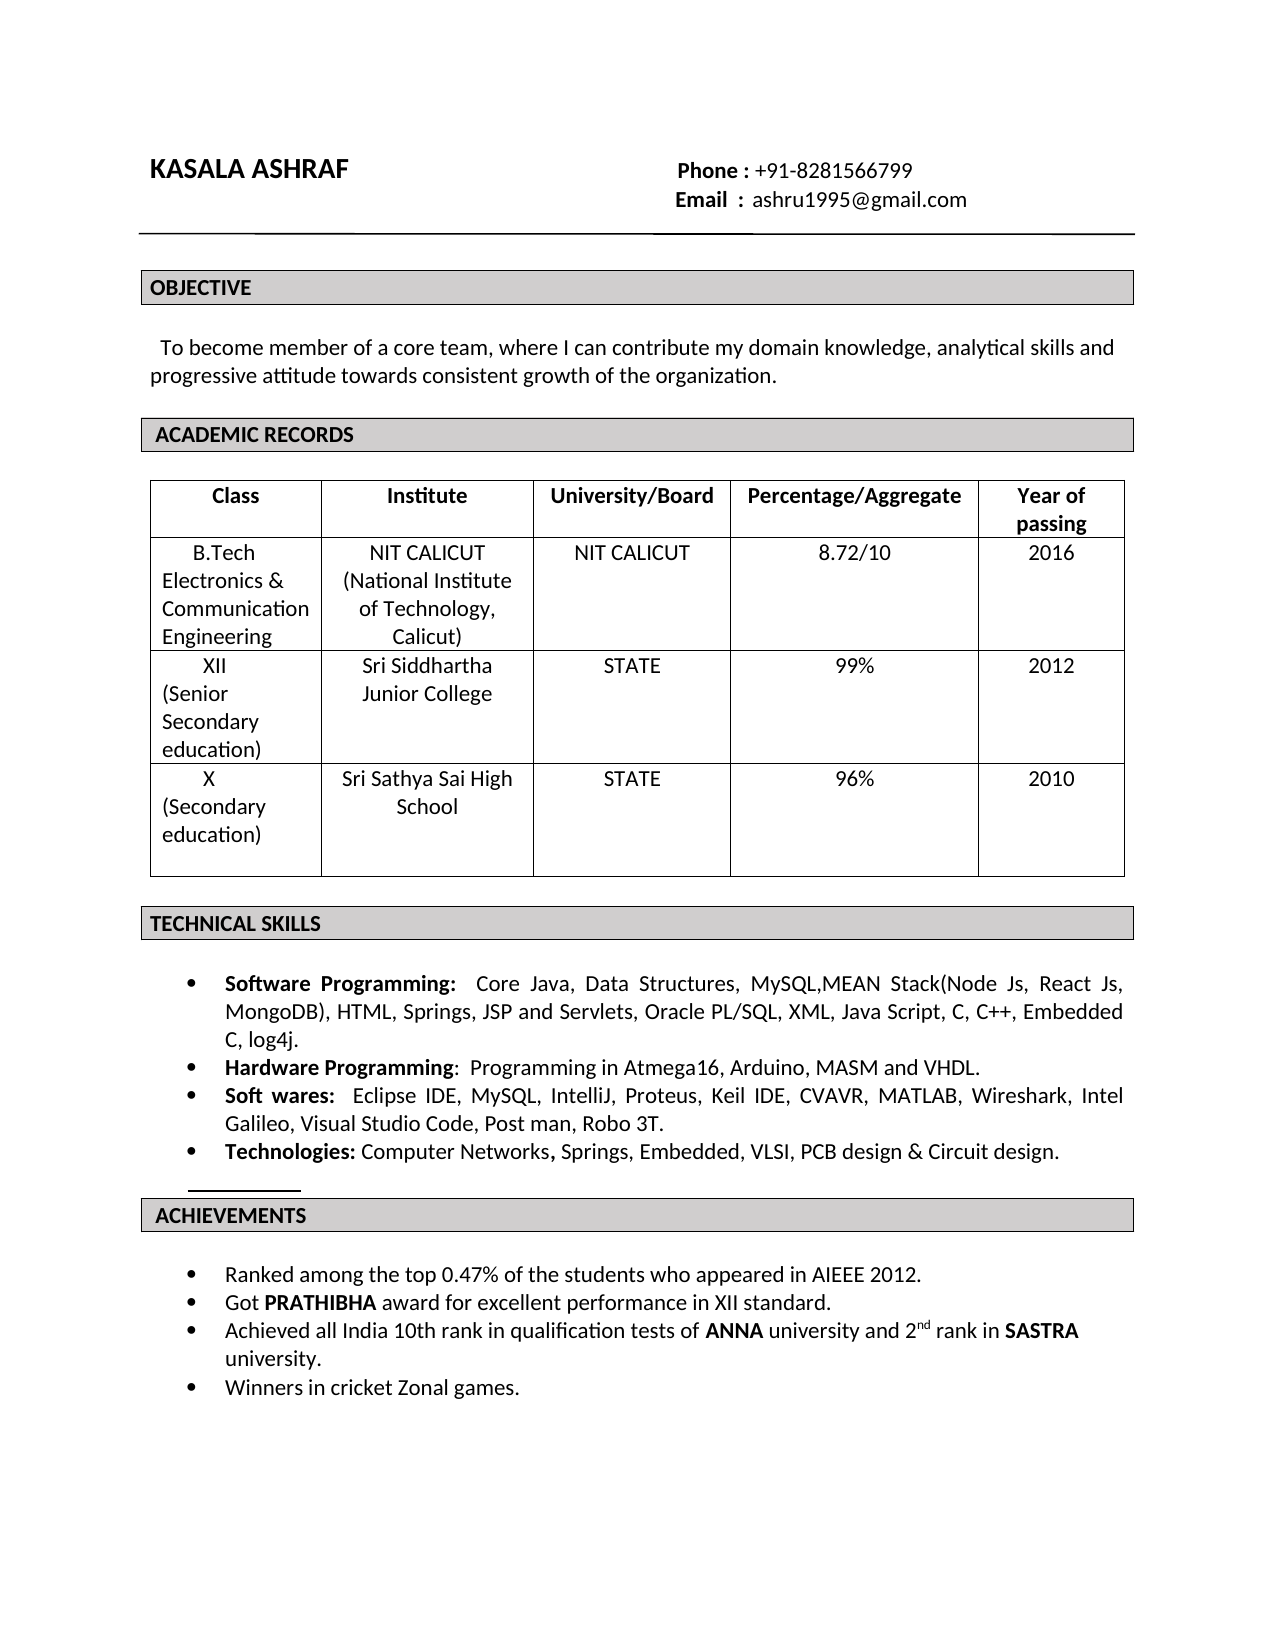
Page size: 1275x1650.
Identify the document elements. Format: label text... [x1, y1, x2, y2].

table_cell Sri Siddhartha Junior College [322, 651, 533, 763]
table_cell 2016 [979, 538, 1124, 650]
table_cell X (Secondary education) [151, 764, 321, 876]
table_cell 8.72/10 [731, 538, 978, 650]
list Ranked among the top 0.47% of the students who appeared in AIEEE 2012. [187, 1261, 1125, 1288]
table_cell 2012 [979, 651, 1124, 763]
text ACADEMIC RECORDS [142, 419, 1133, 451]
list Soft wares: Eclipse IDE, MySQL, IntelliJ, Proteus, Keil IDE, CVAVR, MATLAB, Wireshark, Intel Galileo, Visual Studio Code, Post man, Robo 3T. [187, 1081, 1125, 1137]
list Got PRATHIBHA award for excellent performance in XII standard. [187, 1288, 1125, 1317]
list Software Programming: Core Java, Data Structures, MySQL,MEAN Stack(Node Js, React Js, MongoDB), HTML, Springs, JSP and Servlets, Oracle PL/SQL, XML, Java Script, C, C++, Embedded C, log4j. [187, 969, 1125, 1053]
text OBJECTIVE [142, 271, 1133, 304]
text KASALA ASHRAF Phone : +91-8281566799 [150, 150, 1125, 186]
table_cell Sri Sathya Sai High School [322, 764, 533, 876]
table_header Class [151, 481, 321, 537]
table_header Institute [322, 481, 533, 537]
table_cell 2010 [979, 764, 1124, 876]
table_cell NIT CALICUT (National Institute of Technology, Calicut) [322, 538, 533, 650]
table_header University/Board [534, 481, 730, 537]
table_cell NIT CALICUT [534, 538, 730, 650]
table_header Year of passing [979, 481, 1124, 537]
list Winners in cricket Zonal games. [187, 1373, 1125, 1401]
list Achieved all India 10th rank in qualification tests of ANNA university and 2nd rank in SASTRA university. [187, 1317, 1125, 1373]
table_header Percentage/Aggregate [731, 481, 978, 537]
table_cell 96% [731, 764, 978, 876]
text Email : ashru1995@gmail.com [150, 186, 1125, 214]
table_cell XII (Senior Secondary education) [151, 651, 321, 763]
table_cell STATE [534, 651, 730, 763]
list Technologies: Computer Networks, Springs, Embedded, VLSI, PCB design & Circuit design. [187, 1137, 1125, 1165]
list Hardware Programming: Programming in Atmega16, Arduino, MASM and VHDL. [187, 1053, 1125, 1081]
table_cell STATE [534, 764, 730, 876]
text ACHIEVEMENTS [142, 1199, 1133, 1231]
text To become member of a core team, where I can contribute my domain knowledge, analytical skills and progressive attitude towards consistent growth of the organization. [150, 333, 1125, 389]
text TECHNICAL SKILLS [142, 907, 1133, 939]
table_cell B.Tech Electronics & Communication Engineering [151, 538, 321, 650]
table_cell 99% [731, 651, 978, 763]
